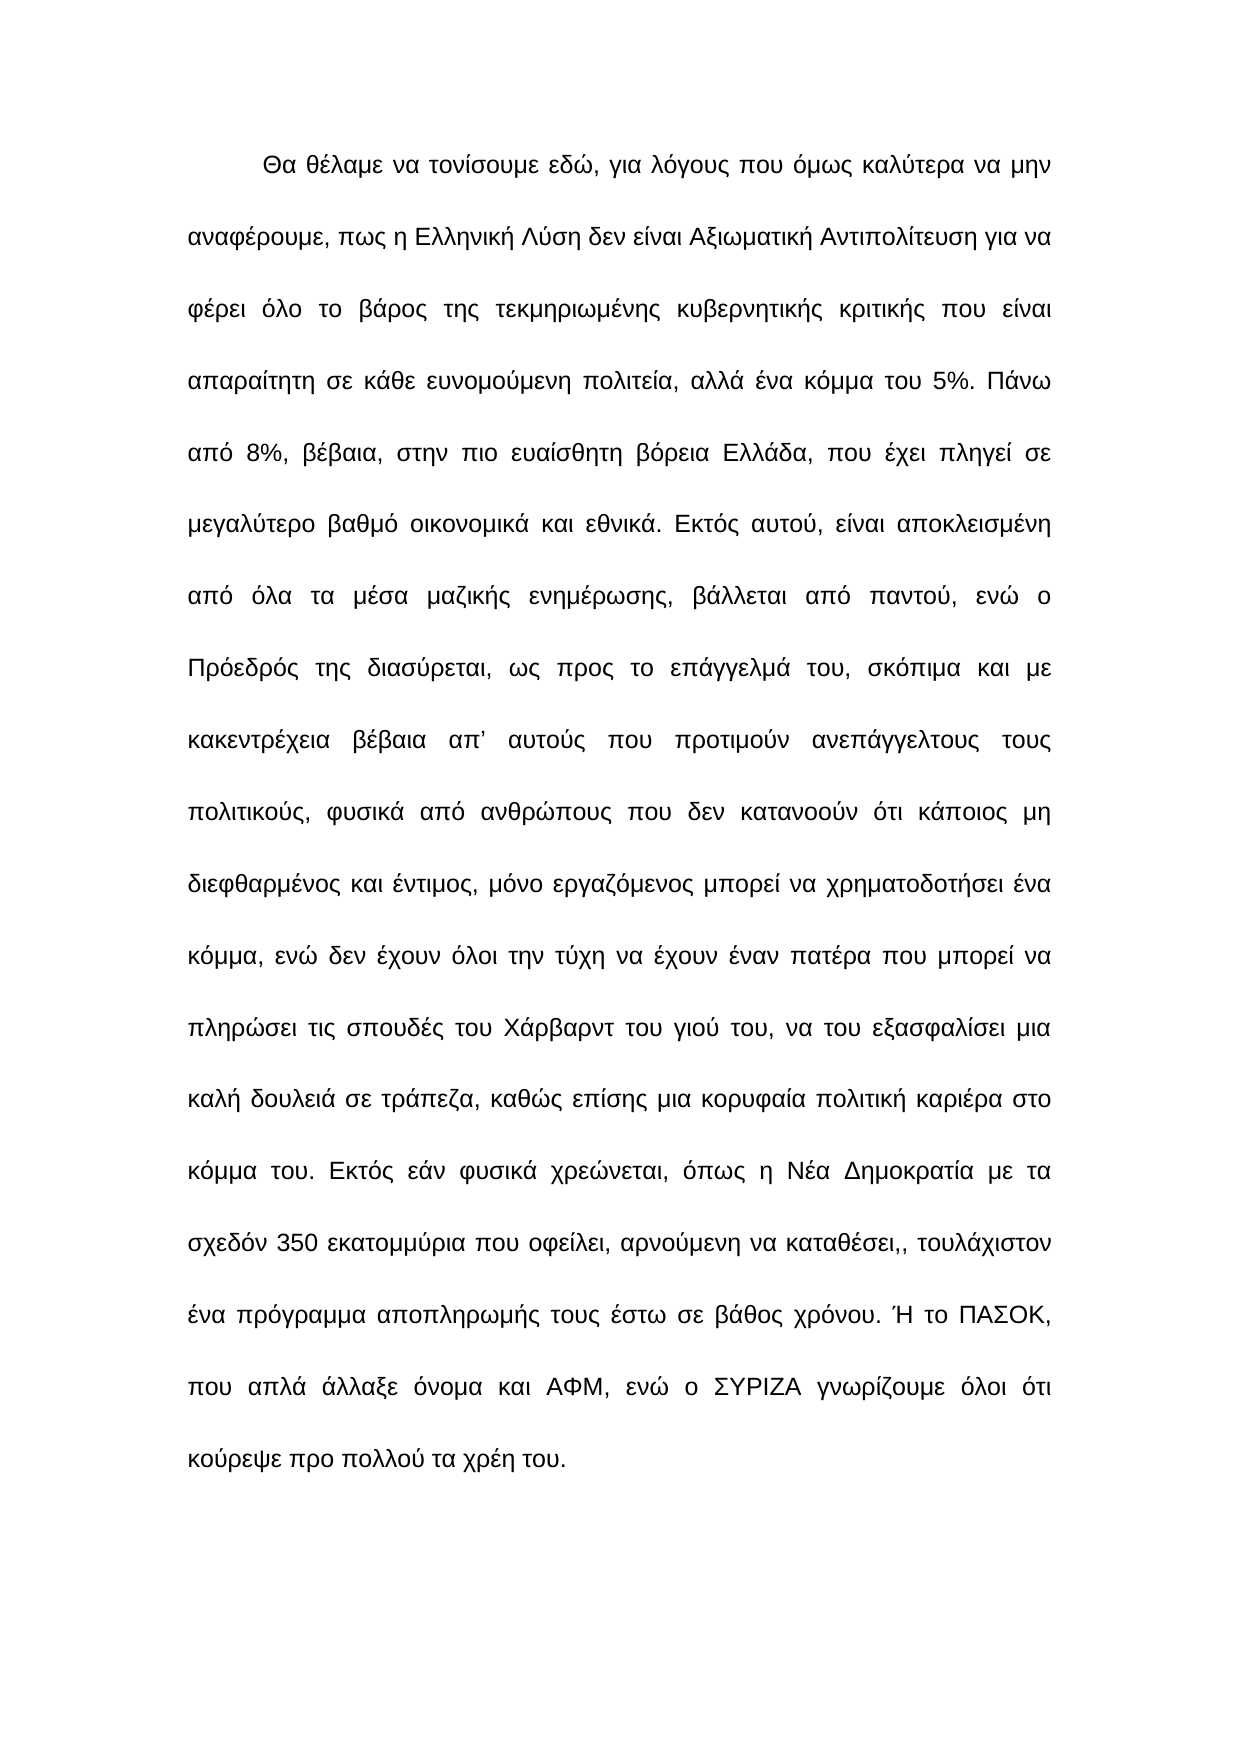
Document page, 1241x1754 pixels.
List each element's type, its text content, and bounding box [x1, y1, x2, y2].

text Θα θέλαμε να τονίσουμε εδώ, για λόγους που όμως καλύτερα να μην αναφέρουμε, πως η Ελληνική Λύση δεν είναι Αξιωματική Αντιπολίτευση για να φέρει όλο το βάρος της τεκμηριωμένης κυβερνητικής κριτικής που είναι απαραίτητη σε κάθε ευνομούμενη πολιτεία, αλλά ένα κόμμα του 5%. Πάνω από 8%, βέβαια, στην πιο ευαίσθητη βόρεια Ελλάδα, που έχει πληγεί σε μεγαλύτερο βαθμό οικονομικά και εθνικά. Εκτός αυτού, είναι αποκλεισμένη από όλα τα μέσα μαζικής ενημέρωσης, βάλλεται από παντού, ενώ ο Πρόεδρός της διασύρεται, ως προς το επάγγελμά του, σκόπιμα και με κακεντρέχεια βέβαια απ’ αυτούς που προτιμούν ανεπάγγελτους τους πολιτικούς, φυσικά από ανθρώπους που δεν κατανοούν ότι κάποιος μη διεφθαρμένος και έντιμος, μόνο εργαζόμενος μπορεί να χρηματοδοτήσει ένα κόμμα, ενώ δεν έχουν όλοι την τύχη να έχουν έναν πατέρα που μπορεί να πληρώσει τις σπουδές του Χάρβαρντ του γιού του, να του εξασφαλίσει μια καλή δουλειά σε τράπεζα, καθώς επίσης μια κορυφαία πολιτική καριέρα στο κόμμα του. Εκτός εάν φυσικά χρεώνεται, όπως η Νέα Δημοκρατία με τα σχεδόν 350 εκατομμύρια που οφείλει, αρνούμενη να καταθέσει,, τουλάχιστον ένα πρόγραμμα αποπληρωμής τους έστω σε βάθος χρόνου. Ή το ΠΑΣΟΚ, που απλά άλλαξε όνομα και ΑΦΜ, ενώ ο ΣΥΡΙΖΑ γνωρίζουμε όλοι ότι κούρεψε προ πολλού τα χρέη του. [187, 150, 1053, 1472]
